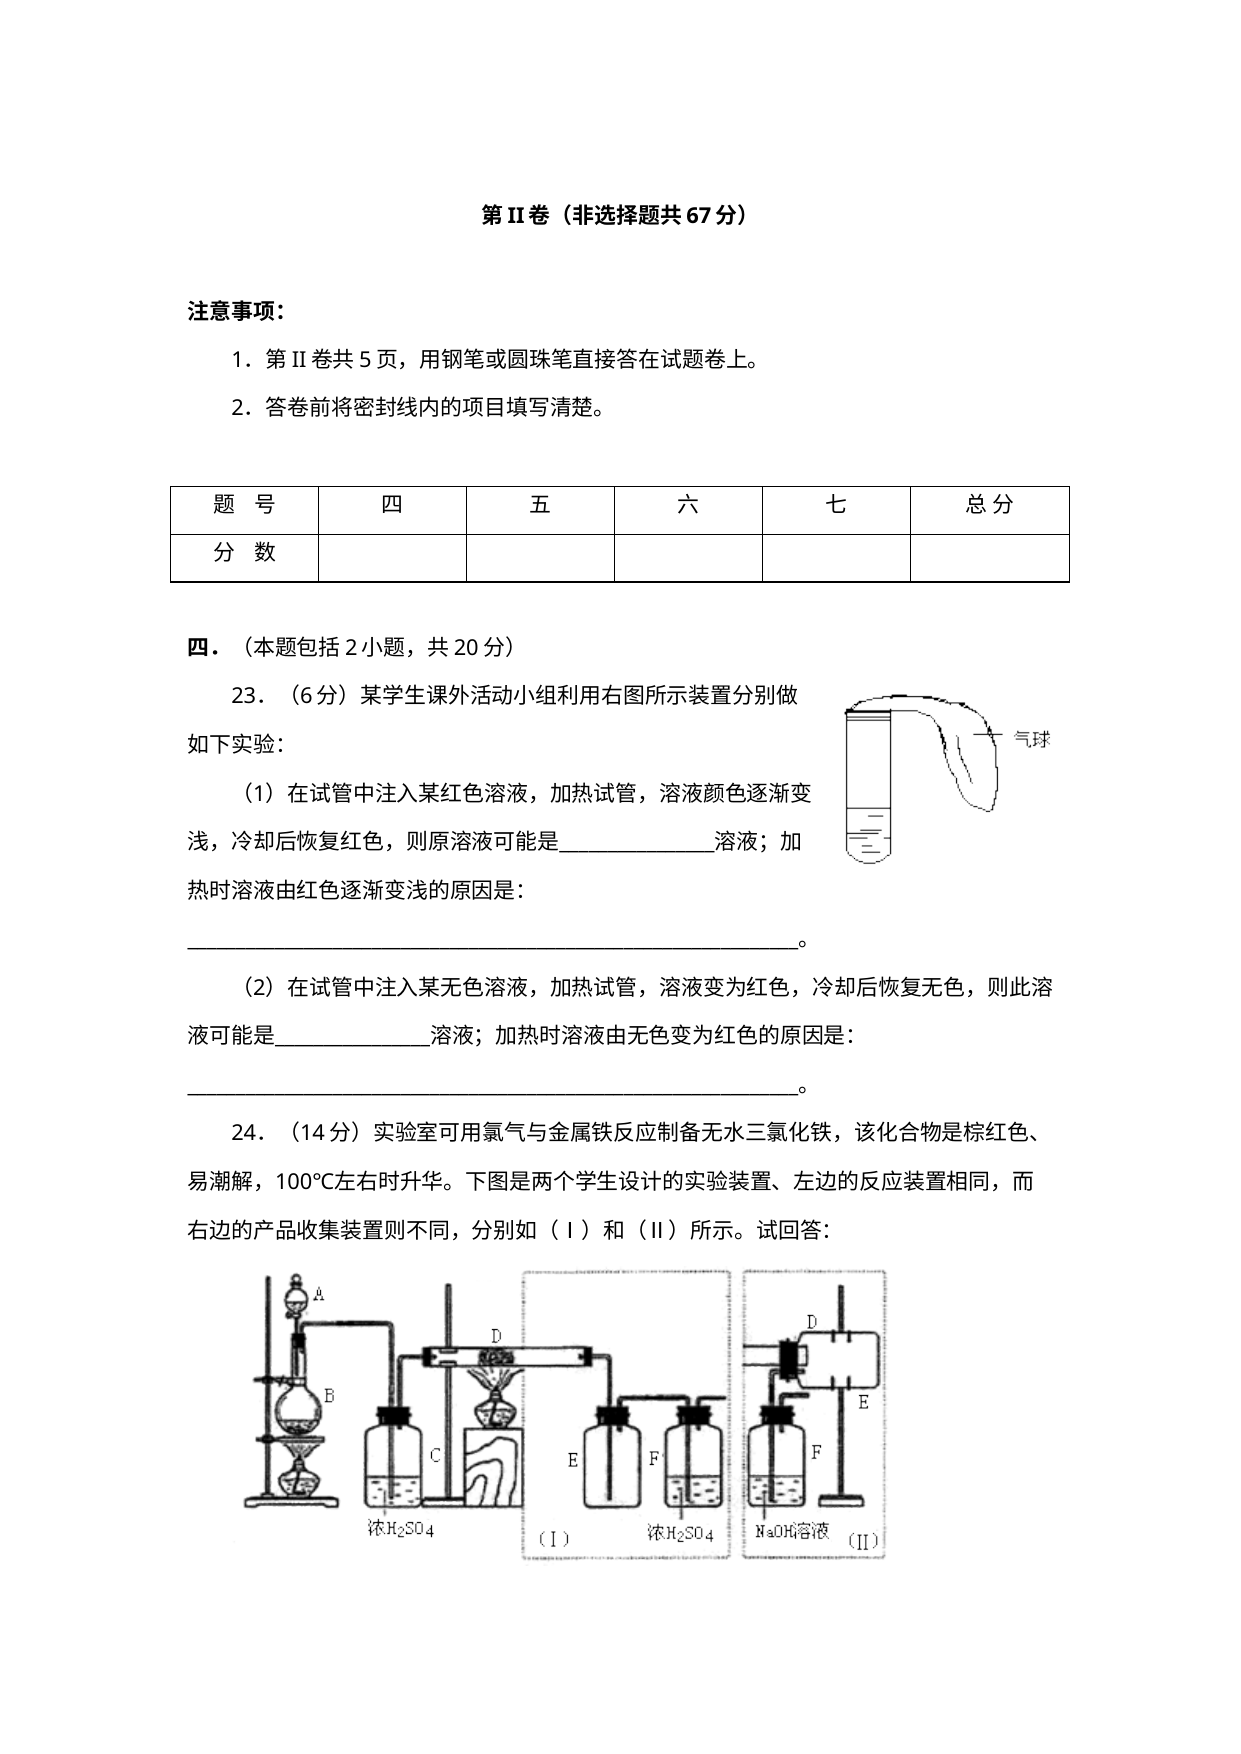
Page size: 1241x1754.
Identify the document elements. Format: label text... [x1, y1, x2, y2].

table_cell 分 数 [171, 535, 318, 581]
table_cell [467, 535, 614, 581]
text _______________________________________________________________。 [187, 921, 1053, 954]
text 1．第II卷共5页，用钢笔或圆珠笔直接答在试题卷上。 [187, 342, 1053, 374]
table_cell [319, 535, 466, 581]
text 注意事项： [187, 293, 1053, 326]
table_header 四 [319, 487, 466, 534]
table_cell [911, 535, 1069, 581]
table_header 题 号 [171, 487, 318, 534]
table_header 七 [763, 487, 910, 534]
text 第II卷（非选择题共67分） [187, 198, 1053, 230]
text _______________________________________________________________。 [187, 1067, 1053, 1099]
text 24．（14分）实验室可用氯气与金属铁反应制备无水三氯化铁，该化合物是棕红色、易潮解，100℃左右时升华。下图是两个学生设计的实验装置、左边的反应装置相同，而右边的产品收集装置则不同，分别如（Ⅰ）和（Ⅱ）所示。试回答： [187, 1115, 1053, 1245]
text 四．（本题包括2小题，共20分） [187, 630, 1053, 662]
table_cell [763, 535, 910, 581]
text （1）在试管中注入某红色溶液，加热试管，溶液颜色逐渐变浅，冷却后恢复红色，则原溶液可能是________________溶液；加热时溶液由红色逐渐变浅的原因是： [187, 775, 1053, 905]
text （2）在试管中注入某无色溶液，加热试管，溶液变为红色，冷却后恢复无色，则此溶液可能是________________溶液；加热时溶液由无色变为红色的原因是： [187, 969, 1053, 1051]
table_cell [615, 535, 762, 581]
table_header 总 分 [911, 487, 1069, 534]
text 23．（6分）某学生课外活动小组利用右图所示装置分别做如下实验： [187, 678, 1053, 759]
text 2．答卷前将密封线内的项目填写清楚。 [187, 390, 1053, 423]
table_header 六 [615, 487, 762, 534]
picture [231, 1260, 895, 1566]
table_header 五 [467, 487, 614, 534]
picture [843, 693, 1055, 869]
